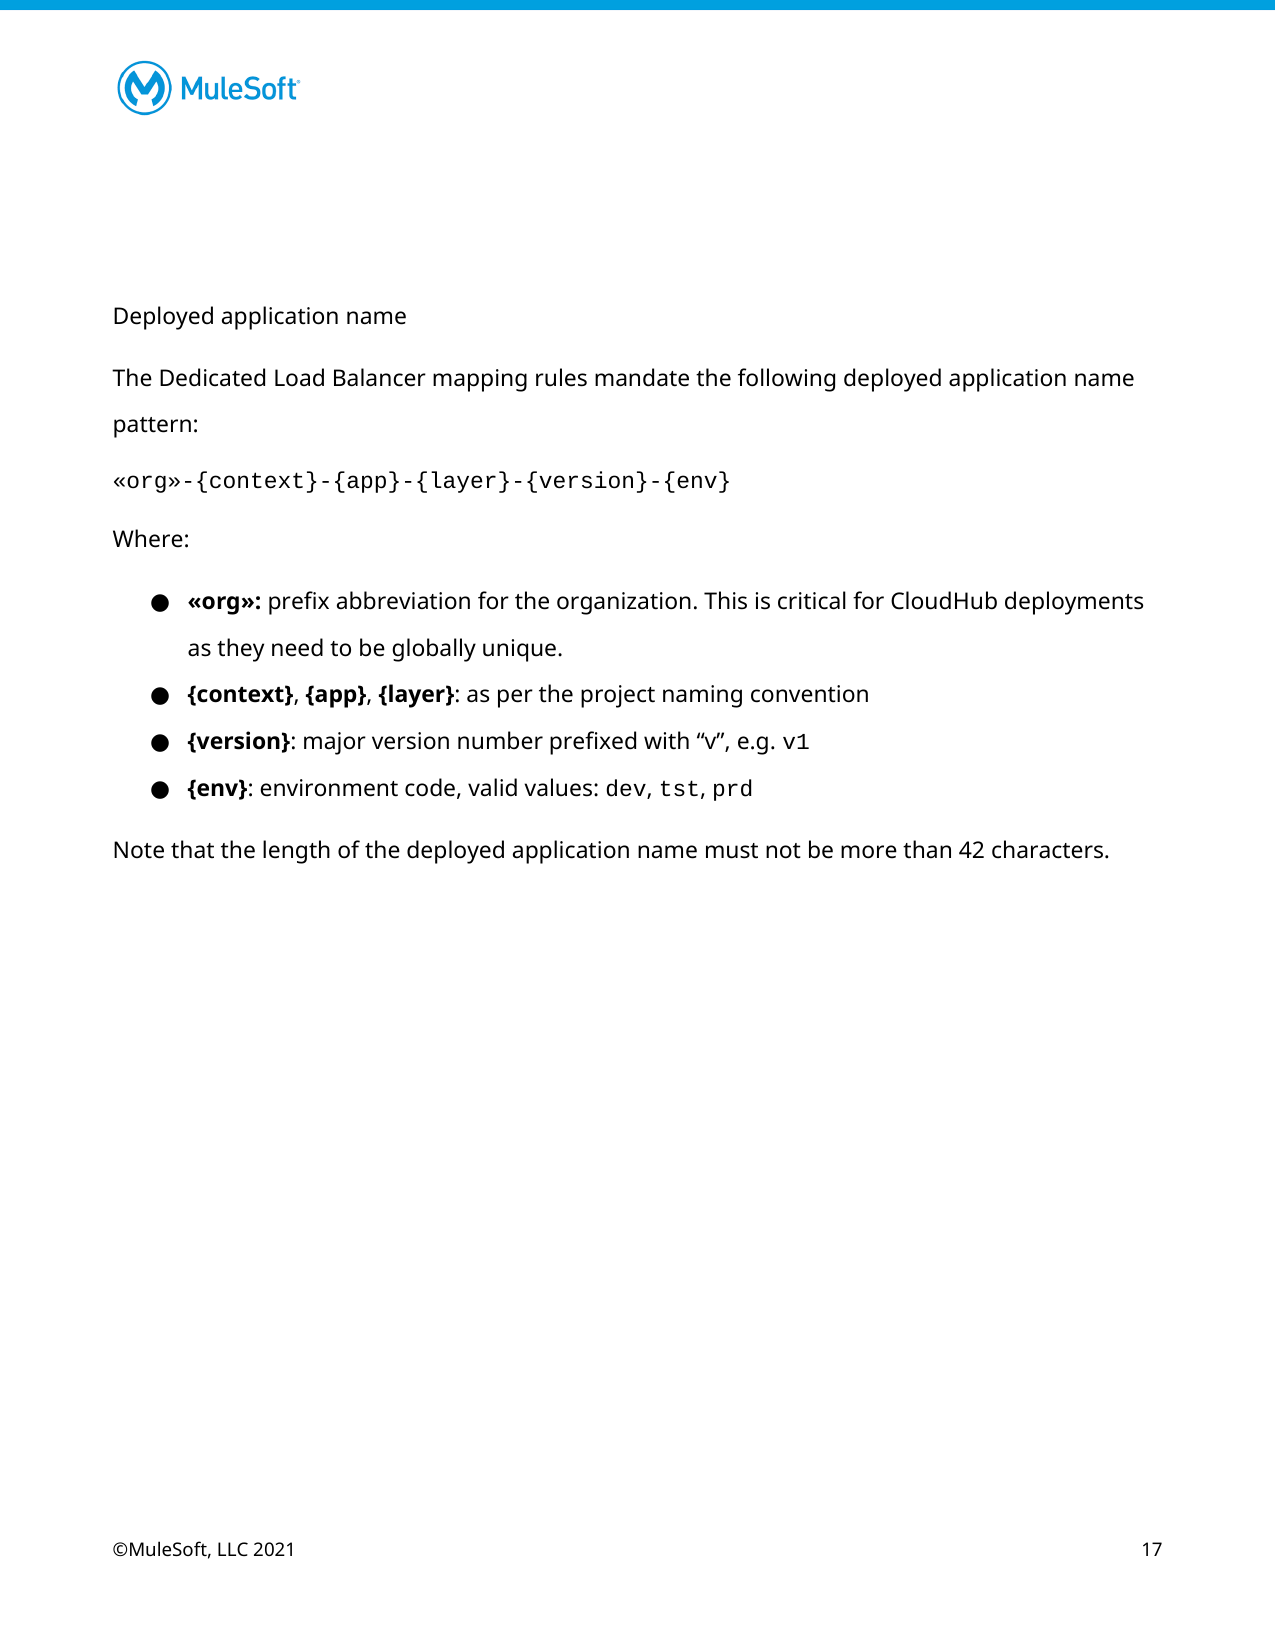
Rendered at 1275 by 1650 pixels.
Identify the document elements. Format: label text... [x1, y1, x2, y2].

text Note that the length of the deployed application name must not be more than 42 characters. [112, 834, 1162, 865]
text «org»-{context}-{app}-{layer}-{version}-{env} [112, 470, 1162, 496]
text The Dedicated Load Balancer mapping rules mandate the following deployed application name pattern: [112, 361, 1162, 439]
list {version}: major version number prefixed with “v”, e.g. v1 [150, 725, 1162, 757]
list {context}, {app}, {layer}: as per the project naming convention [150, 678, 1162, 710]
list «org»: prefix abbreviation for the organization. This is critical for CloudHub deployments as they need to be globally unique. [150, 585, 1162, 663]
list {env}: environment code, valid values: dev, tst, prd [150, 772, 1162, 804]
text Where: [112, 523, 1162, 554]
text Deployed application name [112, 300, 1162, 331]
picture [0, 11, 1275, 171]
